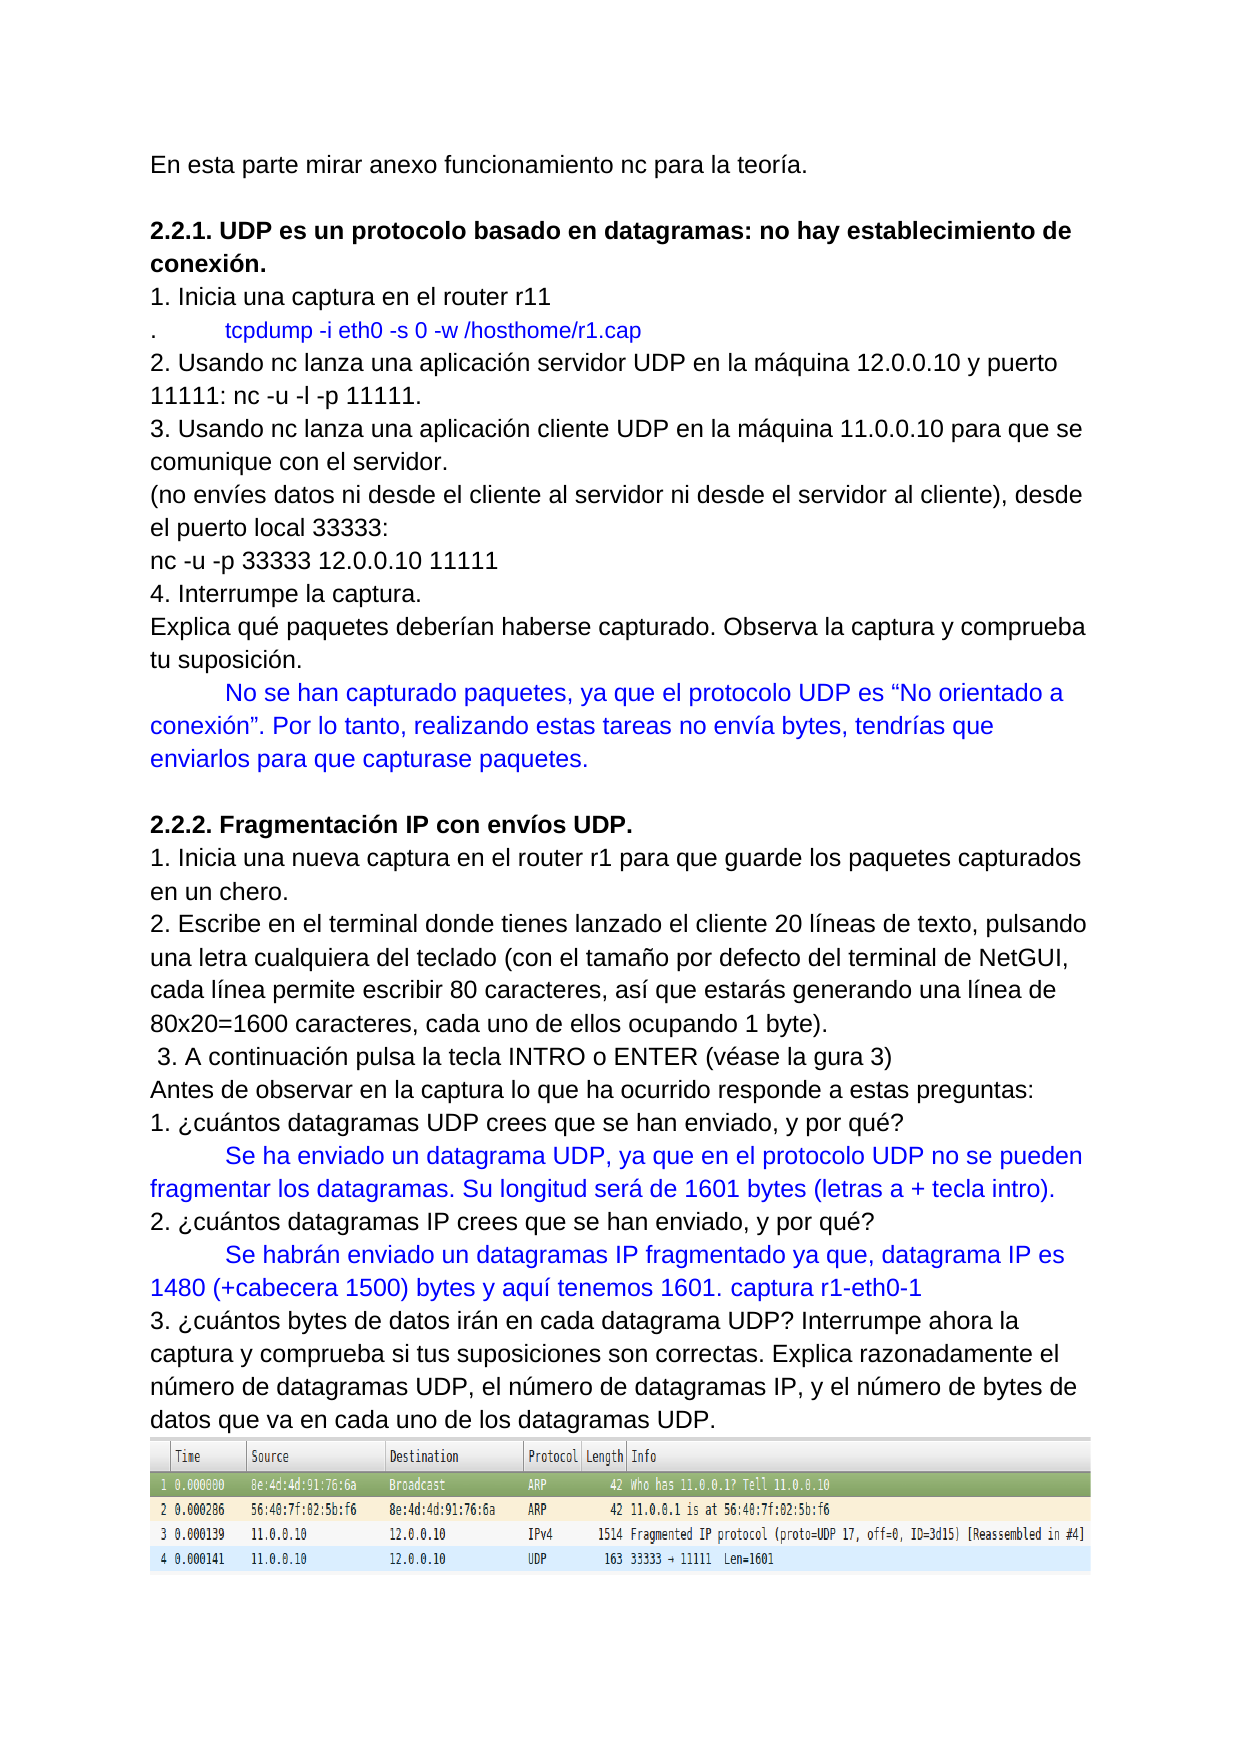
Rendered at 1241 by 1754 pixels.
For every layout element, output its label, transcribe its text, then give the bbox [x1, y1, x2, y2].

text Se ha enviado un datagrama UDP, ya que en el protocolo UDP no se pueden fragmentar los datagramas. Su longitud será de 1601 bytes (letras a + tecla intro). [150, 1141, 1090, 1202]
text 3. A continuación pulsa la tecla INTRO o ENTER (véase la gura 3) [150, 1042, 1090, 1070]
text Antes de observar en la captura lo que ha ocurrido responde a estas preguntas: [150, 1074, 1090, 1103]
text 3. ¿cuántos bytes de datos irán en cada datagrama UDP? Interrumpe ahora la captura y comprueba si tus suposiciones son correctas. Explica razonadamente el número de datagramas UDP, el número de datagramas IP, y el número de bytes de datos que va en cada uno de los datagramas UDP. [150, 1306, 1090, 1437]
text 2.2.1. UDP es un protocolo basado en datagramas: no hay establecimiento de conexión. [150, 216, 1090, 278]
text 3. Usando nc lanza una aplicación cliente UDP en la máquina 11.0.0.10 para que se comunique con el servidor. [150, 414, 1090, 476]
text 2.2.2. Fragmentación IP con envíos UDP. [150, 810, 1090, 839]
text No se han capturado paquetes, ya que el protocolo UDP es “No orientado a conexión”. Por lo tanto, realizando estas tareas no envía bytes, tendrías que enviarlos para que capturase paquetes. [150, 678, 1090, 773]
picture [150, 1437, 1091, 1575]
text 2. Usando nc lanza una aplicación servidor UDP en la máquina 12.0.0.10 y puerto 11111: nc -u -l -p 11111. [150, 348, 1090, 410]
text 1. ¿cuántos datagramas UDP crees que se han enviado, y por qué? [150, 1108, 1090, 1136]
text (no envíes datos ni desde el cliente al servidor ni desde el servidor al cliente), desde el puerto local 33333: [150, 480, 1090, 542]
text 2. Escribe en el terminal donde tienes lanzado el cliente 20 líneas de texto, pulsando una letra cualquiera del teclado (con el tamaño por defecto del terminal de NetGUI, cada línea permite escribir 80 caracteres, así que estarás generando una línea de 80x20=1600 caracteres, cada uno de ellos ocupando 1 byte). [150, 909, 1090, 1037]
text 2. ¿cuántos datagramas IP crees que se han enviado, y por qué? [150, 1207, 1090, 1235]
text Se habrán enviado un datagramas IP fragmentado ya que, datagrama IP es 1480 (+cabecera 1500) bytes y aquí tenemos 1601. captura r1-eth0-1 [150, 1240, 1090, 1301]
text nc -u -p 33333 12.0.0.10 11111 [150, 546, 1090, 575]
text 4. Interrumpe la captura. [150, 579, 1090, 608]
text 1. Inicia una nueva captura en el router r1 para que guarde los paquetes capturados en un chero. [150, 843, 1090, 905]
text . tcpdump -i eth0 -s 0 -w /hosthome/r1.cap [150, 315, 1090, 344]
text 1. Inicia una captura en el router r11 [150, 282, 1090, 311]
text Explica qué paquetes deberían haberse capturado. Observa la captura y comprueba tu suposición. [150, 612, 1090, 674]
text En esta parte mirar anexo funcionamiento nc para la teoría. [150, 150, 1090, 179]
